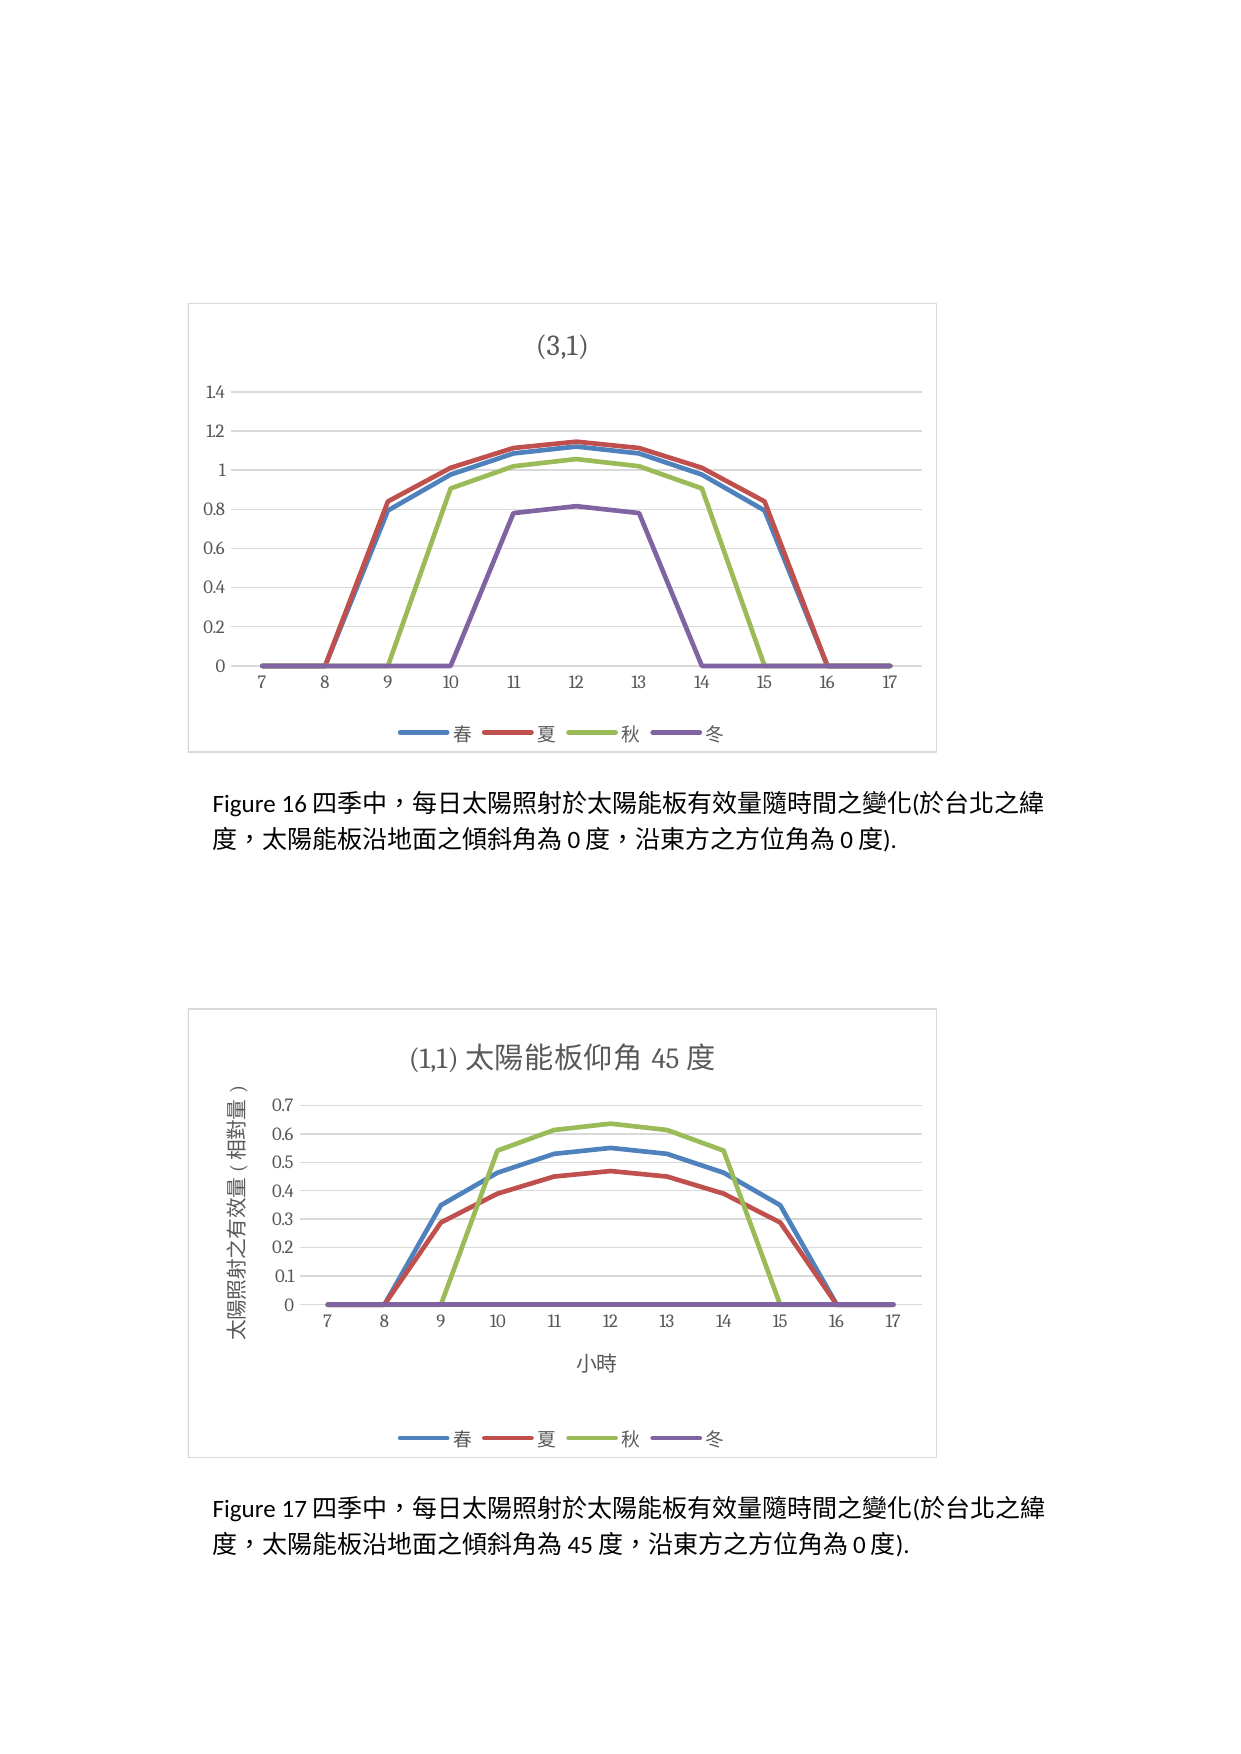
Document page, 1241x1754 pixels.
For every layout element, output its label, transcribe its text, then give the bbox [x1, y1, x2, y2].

text Figure 16四季中，每日太陽照射於太陽能板有效量隨時間之變化(於台北之緯度，太陽能板沿地面之傾斜角為0度，沿東方之方位角為0度). [212, 783, 1053, 856]
text Figure 17 四季中，每日太陽照射於太陽能板有效量隨時間之變化(於台北之緯度，太陽能板沿地面之傾斜角為45度，沿東方之方位角為0度). [212, 1489, 1053, 1561]
